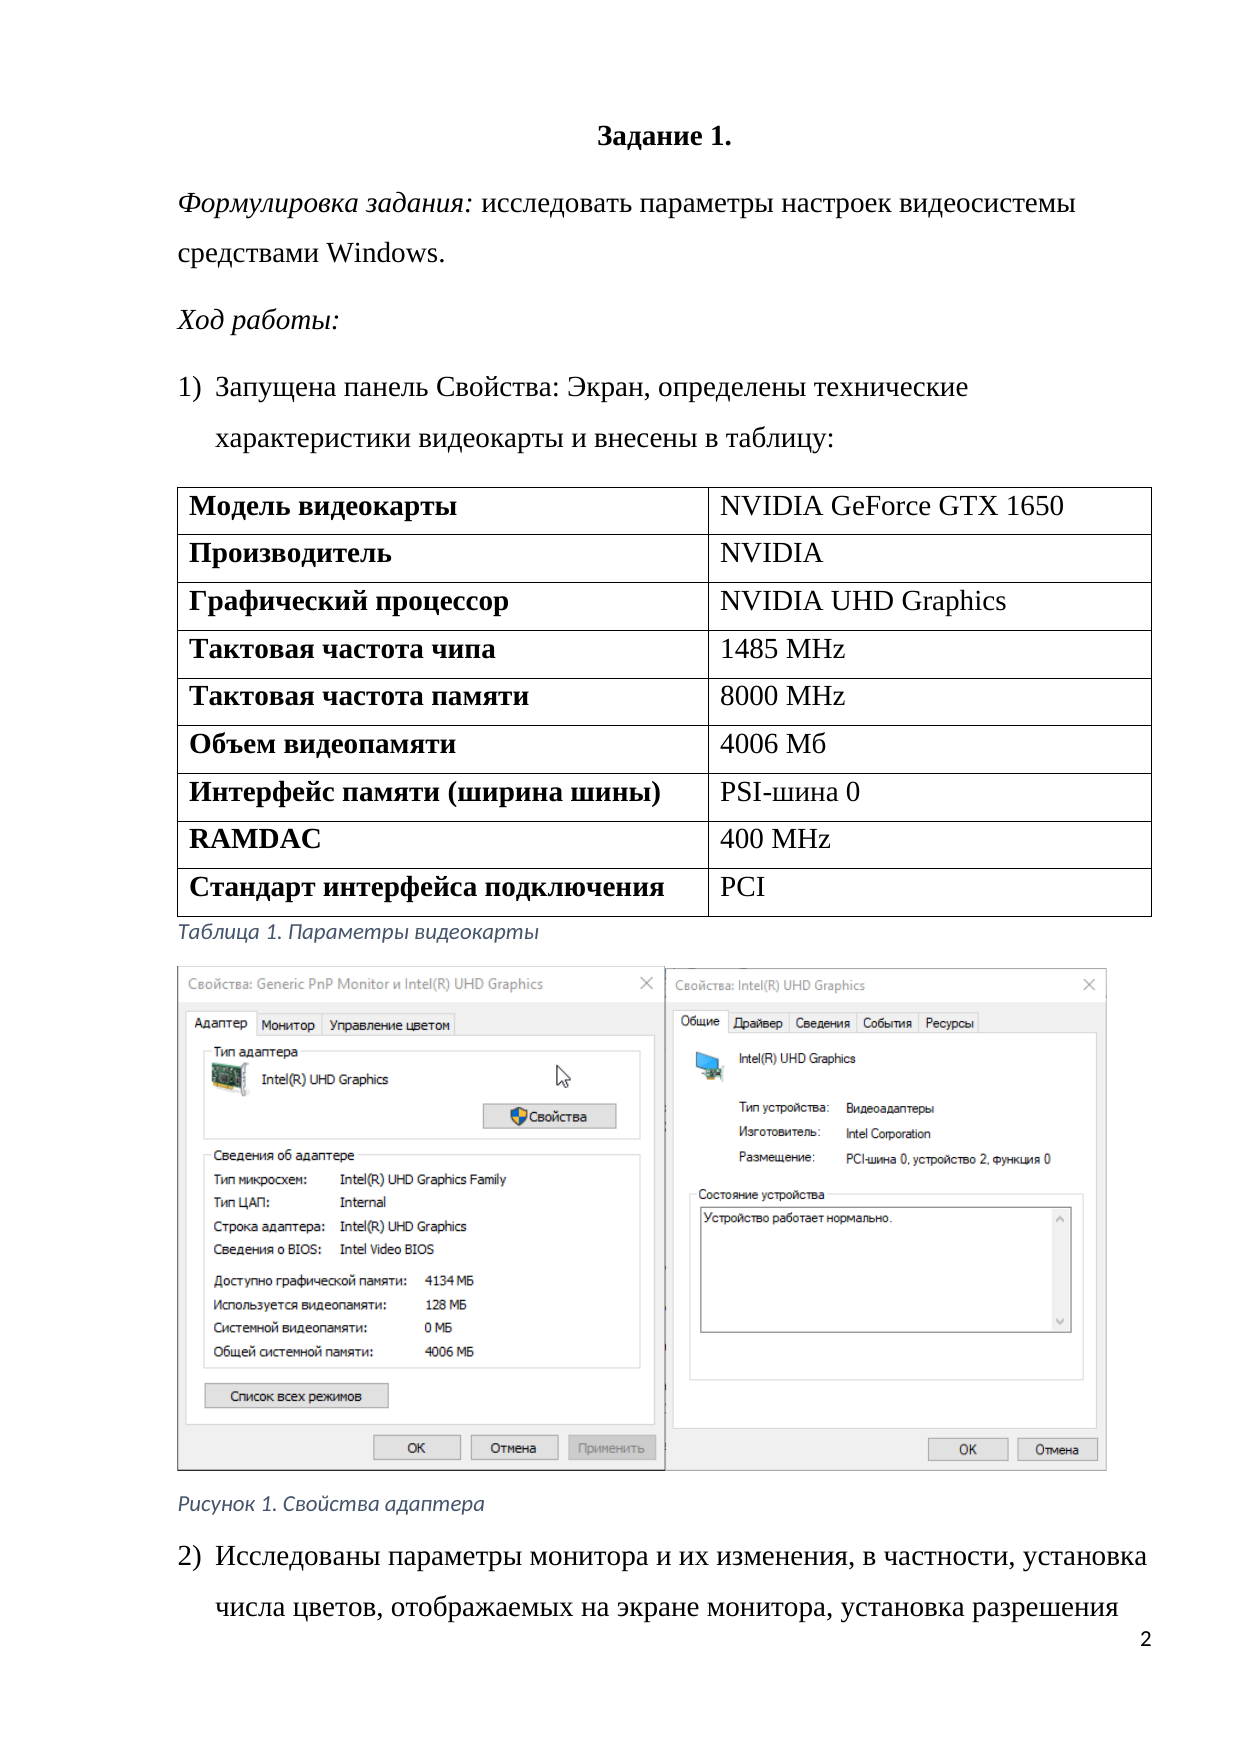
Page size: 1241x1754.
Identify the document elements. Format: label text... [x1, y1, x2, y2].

list Запущена панель Свойства: Экран, определены технические характеристики видеокарты и внесены в таблицу: [177, 369, 1152, 453]
table_cell Стандарт интерфейса подключения [178, 869, 708, 916]
table_cell Тактовая частота чипа [178, 631, 708, 677]
text Ход работы: [177, 302, 1152, 336]
table_cell Производитель [178, 535, 708, 582]
picture [177, 966, 1107, 1471]
table_cell Тактовая частота памяти [178, 679, 708, 725]
table_cell 8000 MHz [709, 679, 1151, 725]
table_cell 1485 MHz [709, 631, 1151, 677]
table_cell Графический процессор [178, 583, 708, 630]
table_cell NVIDIA [709, 535, 1151, 582]
text Задание 1. [177, 118, 1152, 152]
table_cell 400 MHz [709, 822, 1151, 868]
table_header Модель видеокарты [178, 488, 708, 534]
table_cell PCI [709, 869, 1151, 916]
table_cell PSI-шина 0 [709, 774, 1151, 821]
table_cell Объем видеопамяти [178, 726, 708, 773]
text Таблица 1. Параметры видеокарты [177, 917, 1152, 945]
table_cell 4006 Мб [709, 726, 1151, 773]
table_cell RAMDAC [178, 822, 708, 868]
text Рисунок 1. Свойства адаптера [177, 1489, 1152, 1517]
table_cell Интерфейс памяти (ширина шины) [178, 774, 708, 821]
text Формулировка задания: исследовать параметры настроек видеосистемы средствами Windows. [177, 185, 1152, 269]
table_header NVIDIA GeForce GTX 1650 [709, 488, 1151, 534]
table_cell NVIDIA UHD Graphics [709, 583, 1151, 630]
